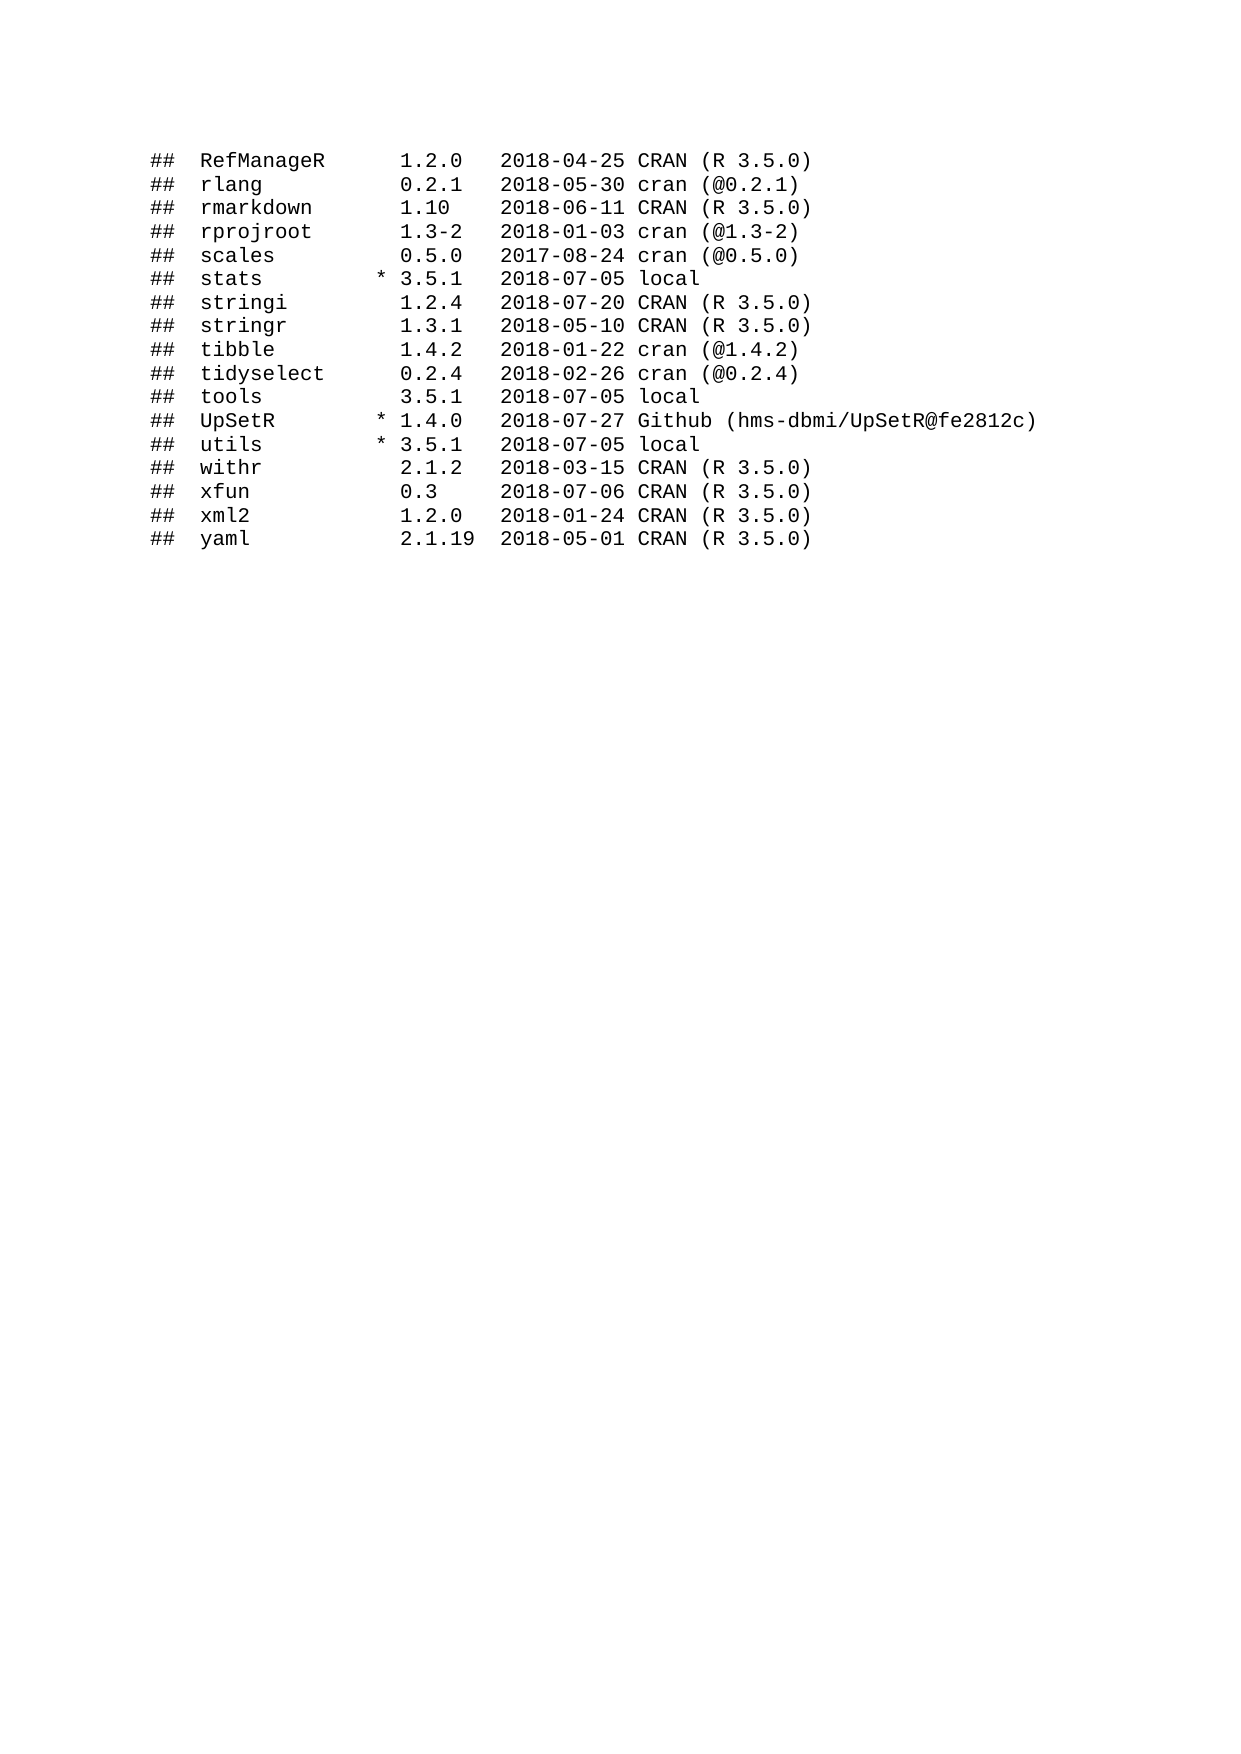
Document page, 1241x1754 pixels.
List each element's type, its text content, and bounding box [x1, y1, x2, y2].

text ## xml2 1.2.0 2018-01-24 CRAN (R 3.5.0) [150, 505, 1090, 528]
text ## stringi 1.2.4 2018-07-20 CRAN (R 3.5.0) [150, 292, 1090, 316]
text ## utils * 3.5.1 2018-07-05 local [150, 434, 1090, 457]
text ## stats * 3.5.1 2018-07-05 local [150, 268, 1090, 292]
text ## tidyselect 0.2.4 2018-02-26 cran (@0.2.4) [150, 363, 1090, 386]
text ## stringr 1.3.1 2018-05-10 CRAN (R 3.5.0) [150, 316, 1090, 339]
text ## yaml 2.1.19 2018-05-01 CRAN (R 3.5.0) [150, 528, 1090, 552]
text ## rlang 0.2.1 2018-05-30 cran (@0.2.1) [150, 174, 1090, 197]
text ## xfun 0.3 2018-07-06 CRAN (R 3.5.0) [150, 481, 1090, 505]
text ## rmarkdown 1.10 2018-06-11 CRAN (R 3.5.0) [150, 197, 1090, 221]
text ## tools 3.5.1 2018-07-05 local [150, 386, 1090, 410]
text ## scales 0.5.0 2017-08-24 cran (@0.5.0) [150, 244, 1090, 268]
text ## UpSetR * 1.4.0 2018-07-27 Github (hms-dbmi/UpSetR@fe2812c) [150, 410, 1090, 434]
text ## withr 2.1.2 2018-03-15 CRAN (R 3.5.0) [150, 457, 1090, 481]
text ## RefManageR 1.2.0 2018-04-25 CRAN (R 3.5.0) [150, 150, 1090, 174]
text ## rprojroot 1.3-2 2018-01-03 cran (@1.3-2) [150, 221, 1090, 244]
text ## tibble 1.4.2 2018-01-22 cran (@1.4.2) [150, 339, 1090, 363]
